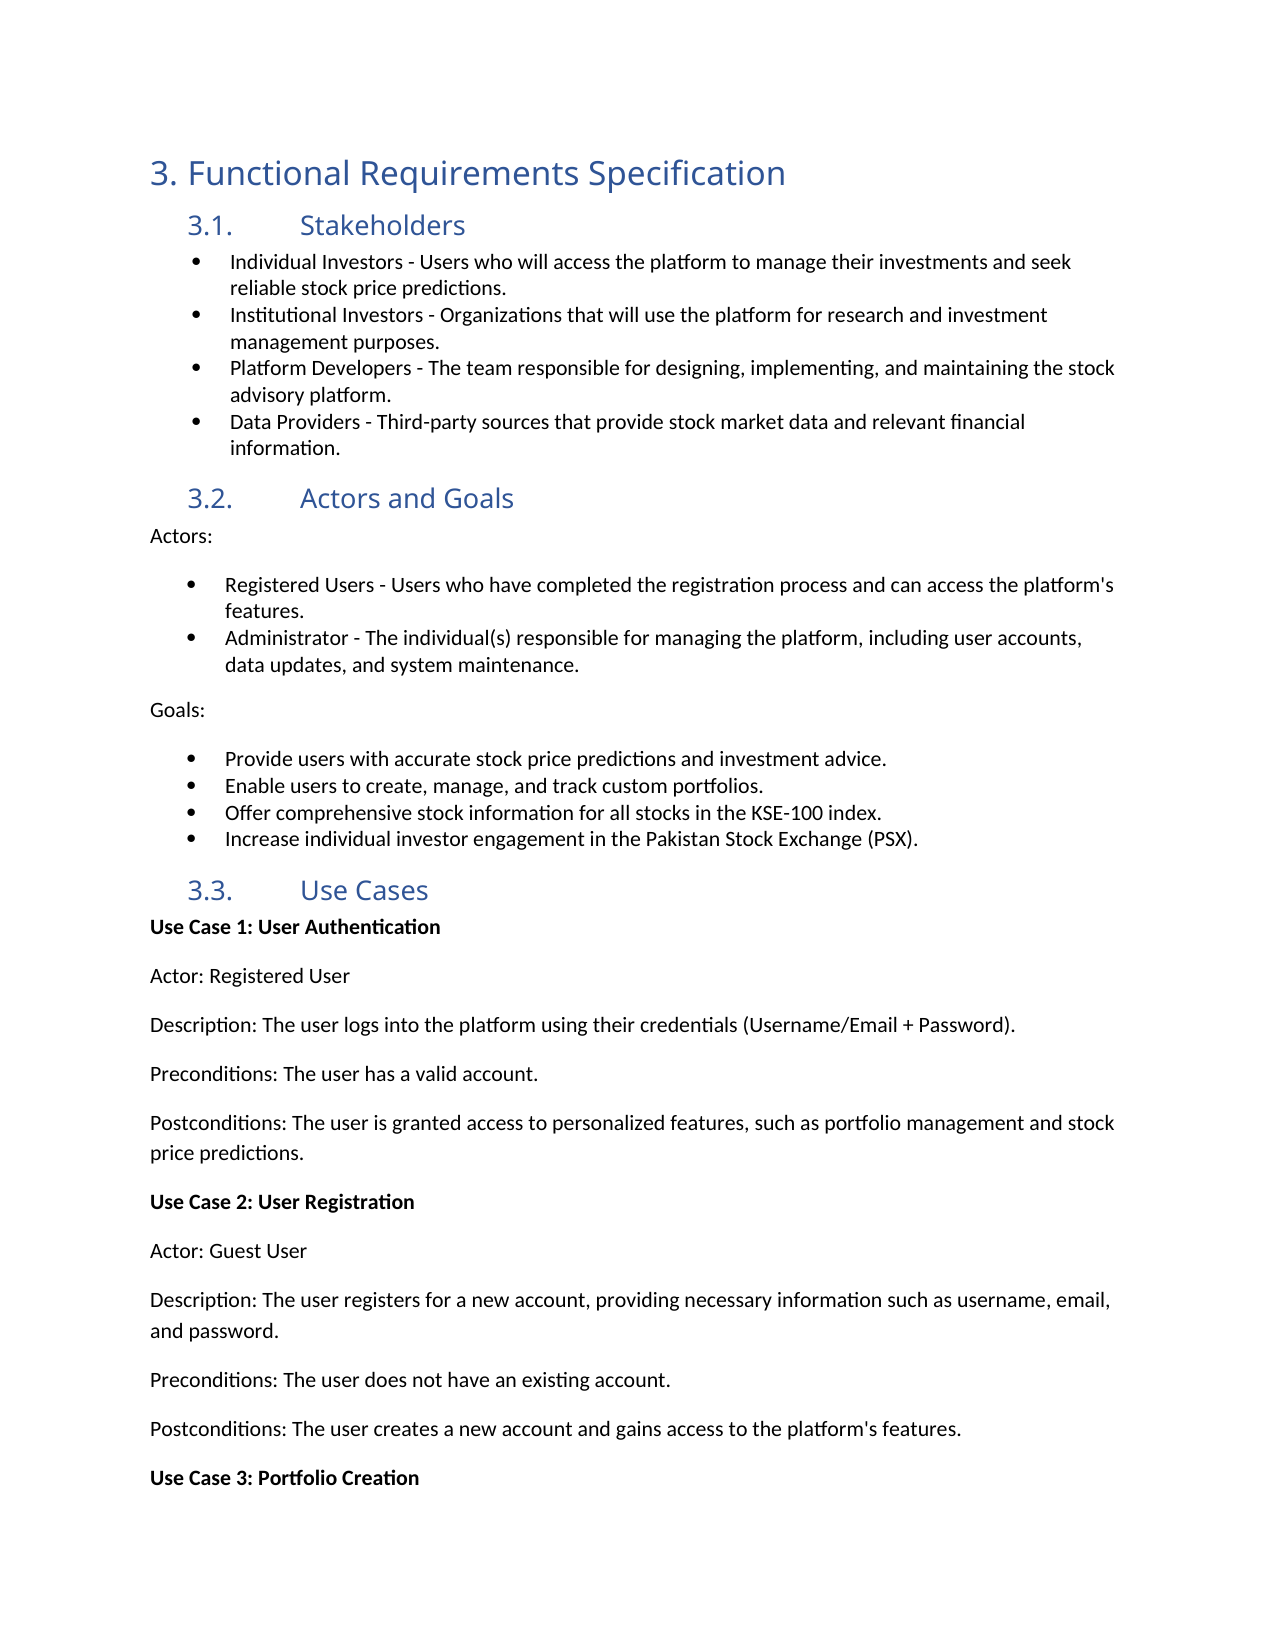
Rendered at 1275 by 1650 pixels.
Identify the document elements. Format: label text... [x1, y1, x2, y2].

list Increase individual investor engagement in the Pakistan Stock Exchange (PSX). [187, 826, 1125, 852]
list Offer comprehensive stock information for all stocks in the KSE-100 index. [187, 799, 1125, 826]
subtitle Use Cases [187, 871, 1125, 908]
text Preconditions: The user does not have an existing account. [150, 1366, 1125, 1393]
list Enable users to create, manage, and track custom portfolios. [187, 772, 1125, 799]
subtitle Actors and Goals [187, 480, 1125, 517]
list Administrator - The individual(s) responsible for managing the platform, including user accounts, data updates, and system maintenance. [187, 624, 1125, 678]
text Actors: [150, 522, 1125, 549]
text Postconditions: The user creates a new account and gains access to the platform's features. [150, 1415, 1125, 1442]
list Individual Investors - Users who will access the platform to manage their investments and seek reliable stock price predictions. [192, 248, 1125, 301]
text Use Case 3: Portfolio Creation [150, 1464, 1125, 1491]
text Description: The user registers for a new account, providing necessary information such as username, email, and password. [150, 1287, 1125, 1344]
text Preconditions: The user has a valid account. [150, 1060, 1125, 1087]
list Platform Developers - The team responsible for designing, implementing, and maintaining the stock advisory platform. [192, 354, 1125, 408]
text Description: The user logs into the platform using their credentials (Username/Email + Password). [150, 1011, 1125, 1038]
subtitle Functional Requirements Specification [150, 150, 1125, 195]
list Registered Users - Users who have completed the registration process and can access the platform's features. [187, 571, 1125, 624]
subtitle Stakeholders [187, 206, 1125, 243]
list Provide users with accurate stock price predictions and investment advice. [187, 746, 1125, 772]
text Goals: [150, 696, 1125, 723]
text Use Case 2: User Registration [150, 1188, 1125, 1215]
text Actor: Registered User [150, 962, 1125, 989]
text Actor: Guest User [150, 1238, 1125, 1264]
text Postconditions: The user is granted access to personalized features, such as portfolio management and stock price predictions. [150, 1109, 1125, 1166]
list Institutional Investors - Organizations that will use the platform for research and investment management purposes. [192, 301, 1125, 354]
text Use Case 1: User Authentication [150, 913, 1125, 939]
list Data Providers - Third-party sources that provide stock market data and relevant financial information. [192, 408, 1125, 461]
